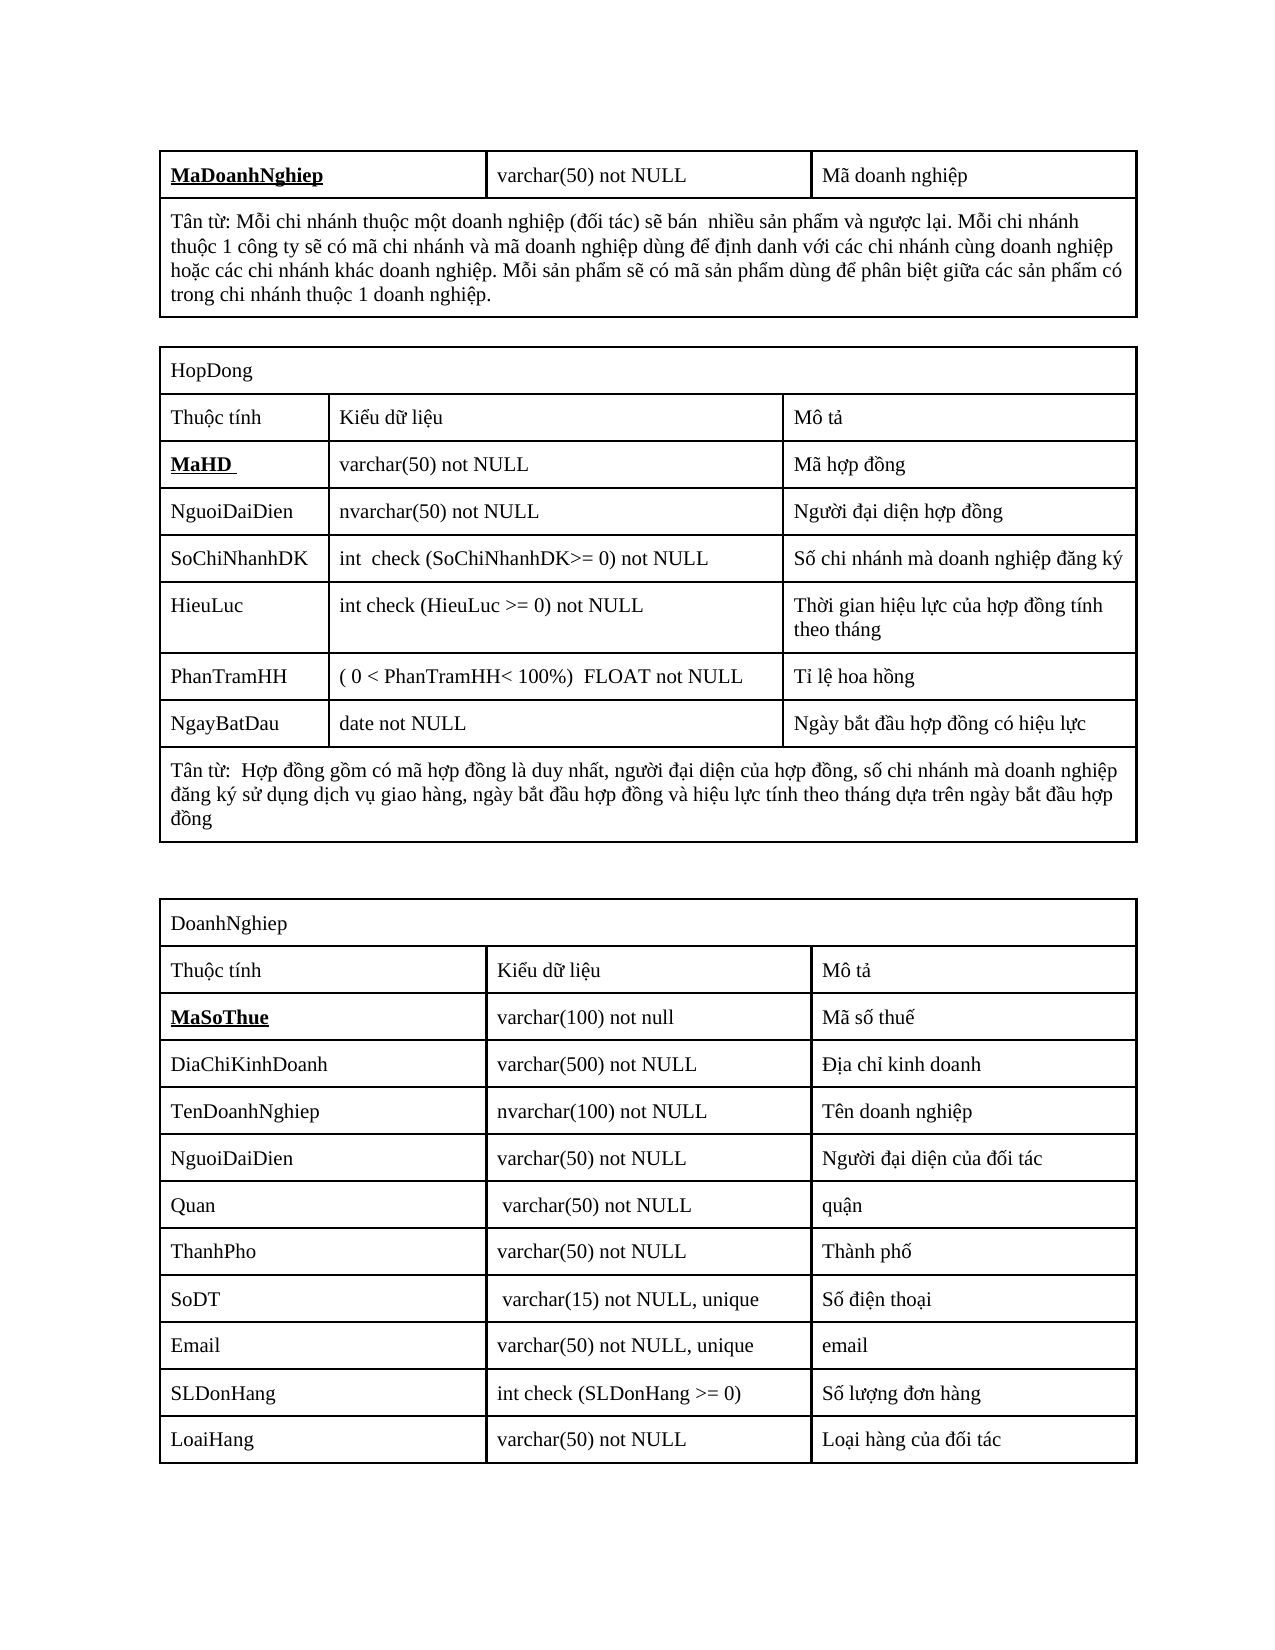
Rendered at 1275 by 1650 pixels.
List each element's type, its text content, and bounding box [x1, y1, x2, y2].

table_cell email [813, 1323, 1135, 1368]
table_cell PhanTramHH [161, 654, 328, 699]
table_cell Số lượng đơn hàng [813, 1370, 1135, 1415]
table_cell Thời gian hiệu lực của hợp đồng tính theo tháng [784, 583, 1135, 652]
table_cell DiaChiKinhDoanh [161, 1041, 485, 1086]
table_cell Kiểu dữ liệu [488, 947, 810, 992]
table_header DoanhNghiep [161, 900, 1135, 945]
table_cell MaDoanhNghiep [161, 152, 485, 197]
table_cell Địa chỉ kinh doanh [813, 1041, 1135, 1086]
table_cell Quan [161, 1182, 485, 1227]
table_cell Tân từ: Hợp đồng gồm có mã hợp đồng là duy nhất, người đại diện của hợp đồng, số chi nhánh mà doanh nghiệp đăng ký sử dụng dịch vụ giao hàng, ngày bắt đầu hợp đồng và hiệu lực tính theo tháng dựa trên ngày bắt đầu hợp đồng [161, 748, 1135, 841]
table_cell Ngày bắt đầu hợp đồng có hiệu lực [784, 701, 1135, 746]
table_cell MaSoThue [161, 994, 485, 1039]
table_cell varchar(50) not NULL [488, 1417, 810, 1462]
table_cell varchar(500) not NULL [488, 1041, 810, 1086]
table_cell Mã hợp đồng [784, 442, 1135, 487]
table_cell Email [161, 1323, 485, 1368]
table_header HopDong [161, 348, 1135, 393]
table_cell Mô tả [813, 947, 1135, 992]
table_cell int check (SLDonHang >= 0) [488, 1370, 810, 1415]
table_cell SoChiNhanhDK [161, 536, 328, 581]
table_cell ThanhPho [161, 1229, 485, 1274]
table_cell Kiểu dữ liệu [330, 395, 782, 440]
table_cell nvarchar(100) not NULL [488, 1088, 810, 1133]
table_cell Tân từ: Mỗi chi nhánh thuộc một doanh nghiệp (đối tác) sẽ bán nhiều sản phẩm và ngược lại. Mỗi chi nhánh thuộc 1 công ty sẽ có mã chi nhánh và mã doanh nghiệp dùng để định danh với các chi nhánh cùng doanh nghiệp hoặc các chi nhánh khác doanh nghiệp. Mỗi sản phẩm sẽ có mã sản phẩm dùng để phân biệt giữa các sản phẩm có trong chi nhánh thuộc 1 doanh nghiệp. [161, 199, 1135, 316]
table_cell Số điện thoại [813, 1276, 1135, 1321]
table_cell varchar(50) not NULL [330, 442, 782, 487]
table_cell varchar(50) not NULL [488, 152, 810, 197]
table_cell varchar(50) not NULL [488, 1182, 810, 1227]
table_cell Loại hàng của đối tác [813, 1417, 1135, 1462]
table_cell varchar(50) not NULL [488, 1135, 810, 1180]
table_cell Số chi nhánh mà doanh nghiệp đăng ký [784, 536, 1135, 581]
table_cell Mã số thuế [813, 994, 1135, 1039]
table_cell LoaiHang [161, 1417, 485, 1462]
table_cell Thuộc tính [161, 395, 328, 440]
table_cell int check (HieuLuc >= 0) not NULL [330, 583, 782, 652]
table_cell Mô tả [784, 395, 1135, 440]
table_cell Thành phố [813, 1229, 1135, 1274]
table_cell Thuộc tính [161, 947, 485, 992]
table_cell Tỉ lệ hoa hồng [784, 654, 1135, 699]
table_cell date not NULL [330, 701, 782, 746]
table_cell MaHD [161, 442, 328, 487]
table_cell SoDT [161, 1276, 485, 1321]
table_cell Mã doanh nghiệp [813, 152, 1135, 197]
table_cell HieuLuc [161, 583, 328, 652]
table_cell varchar(100) not null [488, 994, 810, 1039]
table_cell TenDoanhNghiep [161, 1088, 485, 1133]
table_cell ( 0 < PhanTramHH< 100%) FLOAT not NULL [330, 654, 782, 699]
table_cell varchar(50) not NULL [488, 1229, 810, 1274]
table_cell NguoiDaiDien [161, 489, 328, 534]
table_cell nvarchar(50) not NULL [330, 489, 782, 534]
table_cell Người đại diện của đối tác [813, 1135, 1135, 1180]
table_cell NgayBatDau [161, 701, 328, 746]
table_cell Người đại diện hợp đồng [784, 489, 1135, 534]
table_cell Tên doanh nghiệp [813, 1088, 1135, 1133]
table_cell varchar(15) not NULL, unique [488, 1276, 810, 1321]
table_cell varchar(50) not NULL, unique [488, 1323, 810, 1368]
table_cell SLDonHang [161, 1370, 485, 1415]
table_cell quận [813, 1182, 1135, 1227]
table_cell NguoiDaiDien [161, 1135, 485, 1180]
table_cell int check (SoChiNhanhDK>= 0) not NULL [330, 536, 782, 581]
